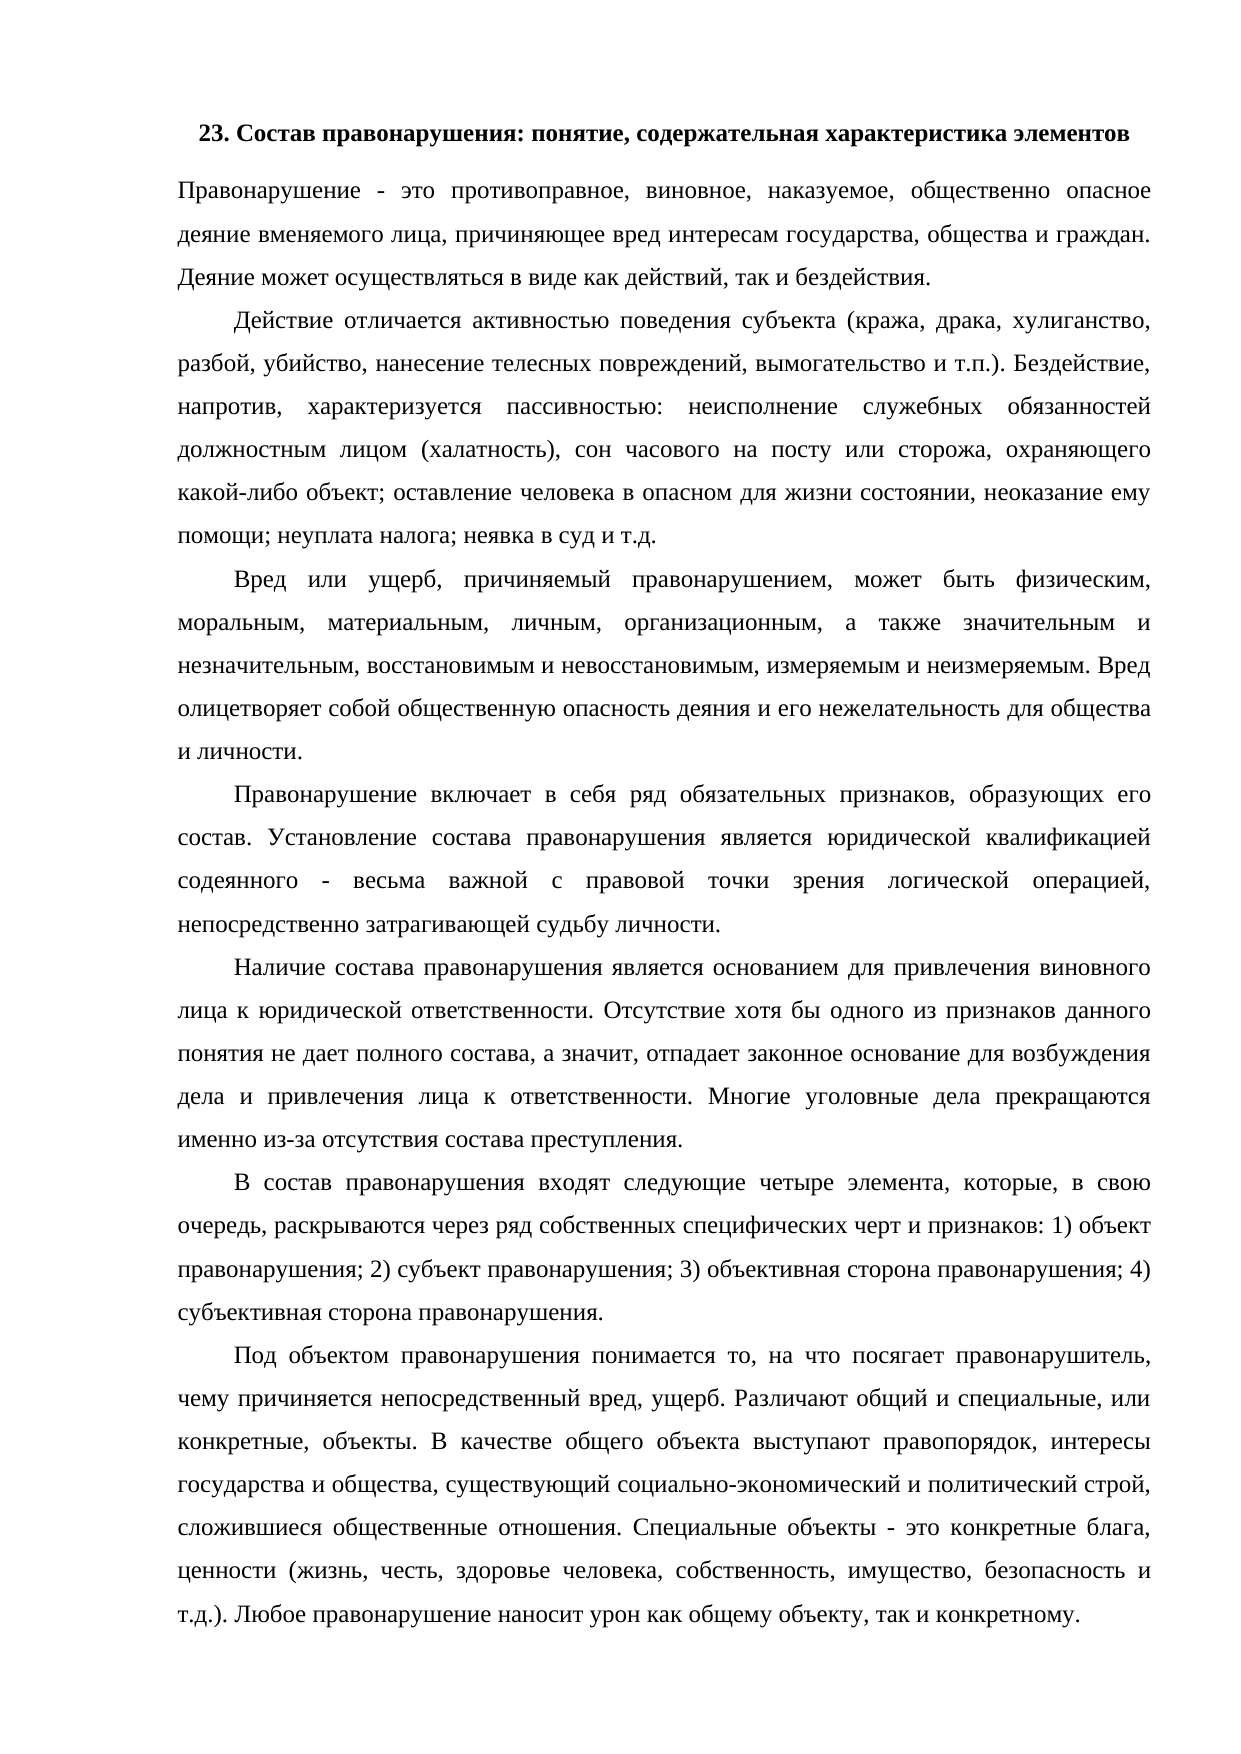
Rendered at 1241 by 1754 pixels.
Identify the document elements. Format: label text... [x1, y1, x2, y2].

text В состав правонарушения входят следующие четыре элемента, которые, в свою очередь, раскрываются через ряд собственных специфических черт и признаков: 1) объект правонарушения; 2) субъект правонарушения; 3) объективная сторона правонарушения; 4) субъективная сторона правонарушения. [177, 1167, 1152, 1326]
text Действие отличается активностью поведения субъекта (кража, драка, хулиганство, разбой, убийство, нанесение телесных повреждений, вымогательство и т.п.). Бездействие, напротив, характеризуется пассивностью: неисполнение служебных обязанностей должностным лицом (халатность), сон часового на посту или сторожа, охраняющего какой-либо объект; оставление человека в опасном для жизни состоянии, неоказание ему помощи; неуплата налога; неявка в суд и т.д. [177, 305, 1152, 549]
list Состав правонарушения: понятие, содержательная характеристика элементов [177, 118, 1152, 147]
text Вред или ущерб, причиняемый правонарушением, может быть физическим, моральным, материальным, личным, организационным, а также значительным и незначительным, восстановимым и невосстановимым, измеряемым и неизмеряемым. Вред олицетворяет собой общественную опасность деяния и его нежелательность для общества и личности. [177, 564, 1152, 765]
text Правонарушение включает в себя ряд обязательных признаков, образующих его состав. Установление состава правонарушения является юридической квалификацией содеянного - весьма важной с правовой точки зрения логической операцией, непосредственно затрагивающей судьбу личности. [177, 779, 1152, 937]
text Правонарушение - это противоправное, виновное, наказуемое, общественно опасное деяние вменяемого лица, причиняющее вред интересам государства, общества и граждан. Деяние может осуществляться в виде как действий, так и бездействия. [177, 176, 1152, 291]
text Наличие состава правонарушения является основанием для привлечения виновного лица к юридической ответственности. Отсутствие хотя бы одного из признаков данного понятия не дает полного состава, а значит, отпадает законное основание для возбуждения дела и привлечения лица к ответственности. Многие уголовные дела прекращаются именно из-за отсутствия состава преступления. [177, 952, 1152, 1153]
text Под объектом правонарушения понимается то, на что посягает правонарушитель, чему причиняется непосредственный вред, ущерб. Различают общий и специальные, или конкретные, объекты. В качестве общего объекта выступают правопорядок, интересы государства и общества, существующий социально-экономический и политический строй, сложившиеся общественные отношения. Специальные объекты - это конкретные блага, ценности (жизнь, честь, здоровье человека, собственность, имущество, безопасность и т.д.). Любое правонарушение наносит урон как общему объекту, так и конкретному. [177, 1340, 1152, 1627]
